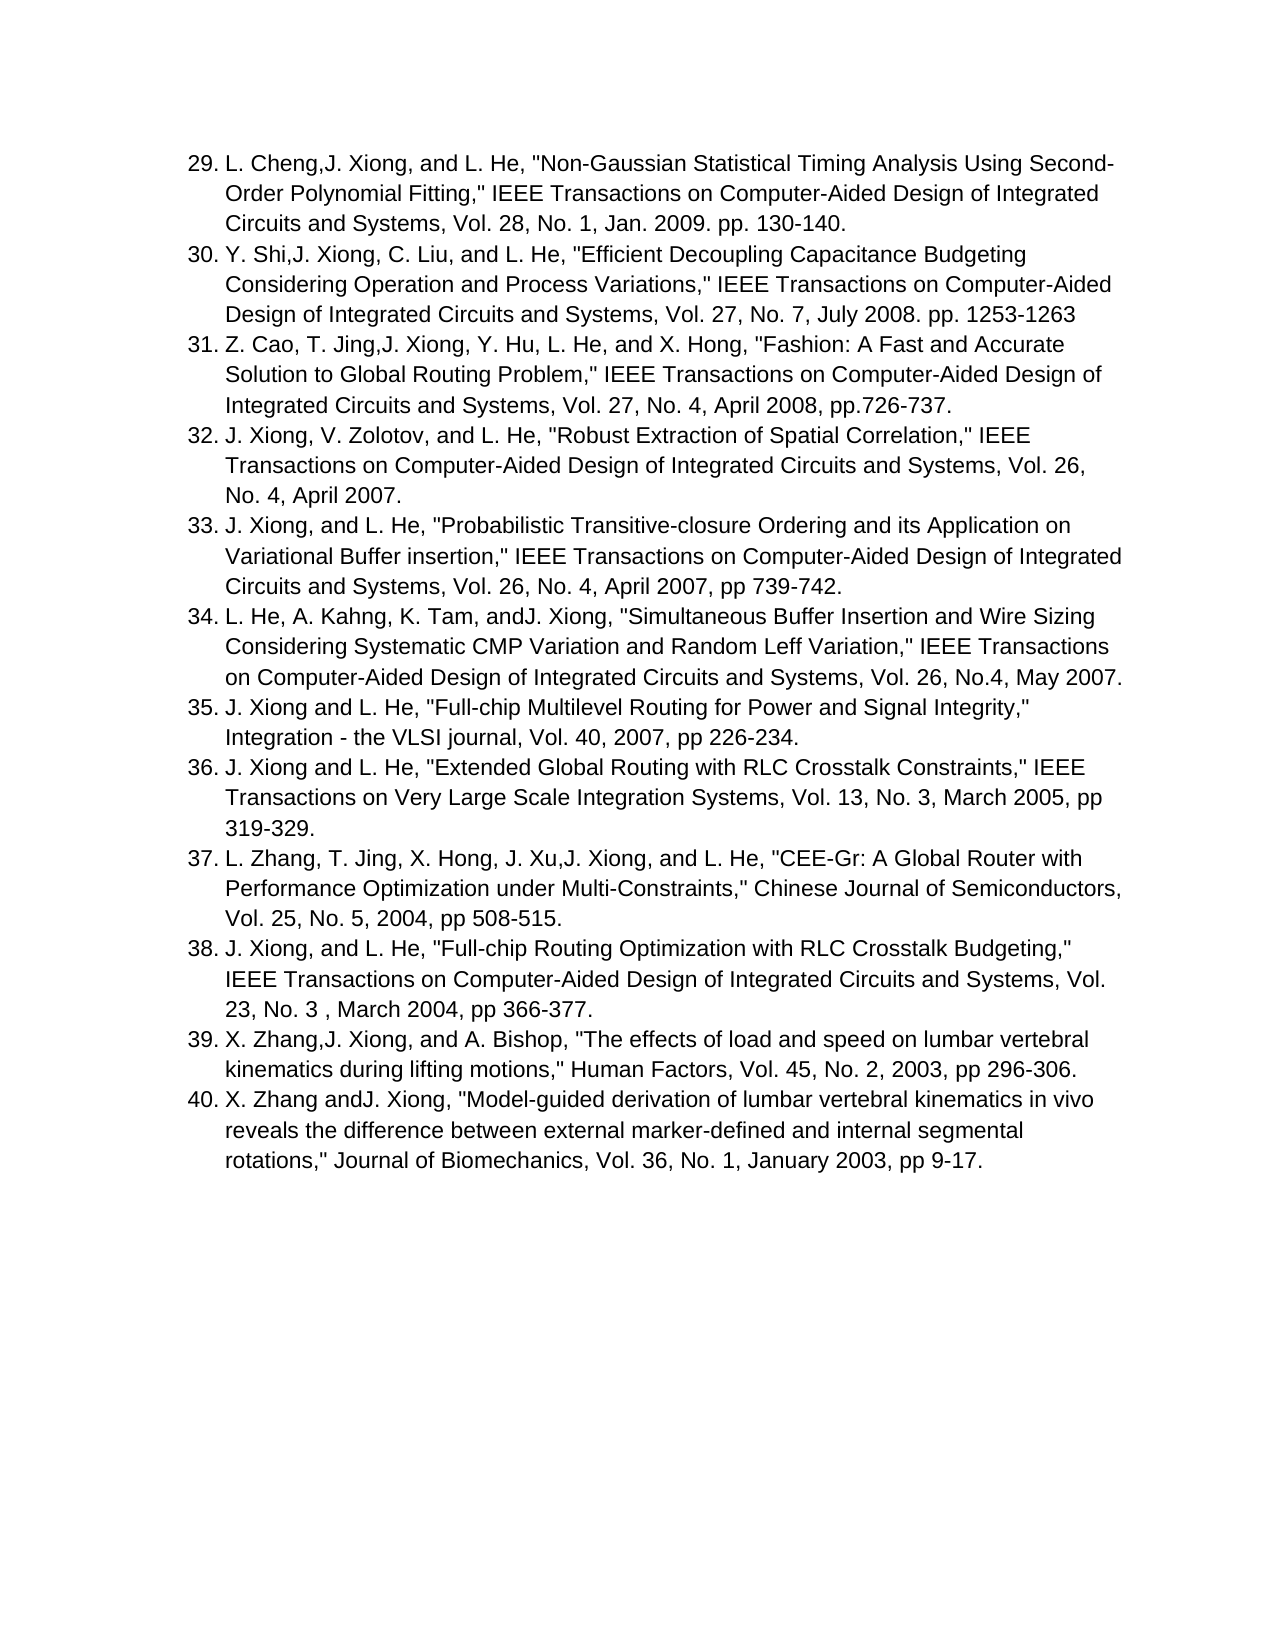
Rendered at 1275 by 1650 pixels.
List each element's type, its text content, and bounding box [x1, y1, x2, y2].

list Y. Shi,J. Xiong, C. Liu, and L. He, "Efficient Decoupling Capacitance Budgeting Considering Operation and Process Variations," IEEE Transactions on Computer-Aided Design of Integrated Circuits and Systems, Vol. 27, No. 7, July 2008. pp. 1253-1263 [187, 241, 1125, 327]
list L. Zhang, T. Jing, X. Hong, J. Xu,J. Xiong, and L. He, "CEE-Gr: A Global Router with Performance Optimization under Multi-Constraints," Chinese Journal of Semiconductors, Vol. 25, No. 5, 2004, pp 508-515. [187, 845, 1125, 932]
list X. Zhang andJ. Xiong, "Model-guided derivation of lumbar vertebral kinematics in vivo reveals the difference between external marker-defined and internal segmental rotations," Journal of Biomechanics, Vol. 36, No. 1, January 2003, pp 9-17. [187, 1086, 1125, 1173]
list J. Xiong and L. He, "Extended Global Routing with RLC Crosstalk Constraints," IEEE Transactions on Very Large Scale Integration Systems, Vol. 13, No. 3, March 2005, pp 319-329. [187, 754, 1125, 841]
list L. Cheng,J. Xiong, and L. He, "Non-Gaussian Statistical Timing Analysis Using Second-Order Polynomial Fitting," IEEE Transactions on Computer-Aided Design of Integrated Circuits and Systems, Vol. 28, No. 1, Jan. 2009. pp. 130-140. [187, 150, 1125, 237]
list J. Xiong and L. He, "Full-chip Multilevel Routing for Power and Signal Integrity," Integration - the VLSI journal, Vol. 40, 2007, pp 226-234. [187, 694, 1125, 750]
list J. Xiong, and L. He, "Probabilistic Transitive-closure Ordering and its Application on Variational Buffer insertion," IEEE Transactions on Computer-Aided Design of Integrated Circuits and Systems, Vol. 26, No. 4, April 2007, pp 739-742. [187, 512, 1125, 599]
list L. He, A. Kahng, K. Tam, andJ. Xiong, "Simultaneous Buffer Insertion and Wire Sizing Considering Systematic CMP Variation and Random Leff Variation," IEEE Transactions on Computer-Aided Design of Integrated Circuits and Systems, Vol. 26, No.4, May 2007. [187, 603, 1125, 690]
list X. Zhang,J. Xiong, and A. Bishop, "The effects of load and speed on lumbar vertebral kinematics during lifting motions," Human Factors, Vol. 45, No. 2, 2003, pp 296-306. [187, 1026, 1125, 1083]
list Z. Cao, T. Jing,J. Xiong, Y. Hu, L. He, and X. Hong, "Fashion: A Fast and Accurate Solution to Global Routing Problem," IEEE Transactions on Computer-Aided Design of Integrated Circuits and Systems, Vol. 27, No. 4, April 2008, pp.726-737. [187, 331, 1125, 418]
list J. Xiong, and L. He, "Full-chip Routing Optimization with RLC Crosstalk Budgeting," IEEE Transactions on Computer-Aided Design of Integrated Circuits and Systems, Vol. 23, No. 3 , March 2004, pp 366-377. [187, 935, 1125, 1022]
list J. Xiong, V. Zolotov, and L. He, "Robust Extraction of Spatial Correlation," IEEE Transactions on Computer-Aided Design of Integrated Circuits and Systems, Vol. 26, No. 4, April 2007. [187, 422, 1125, 509]
